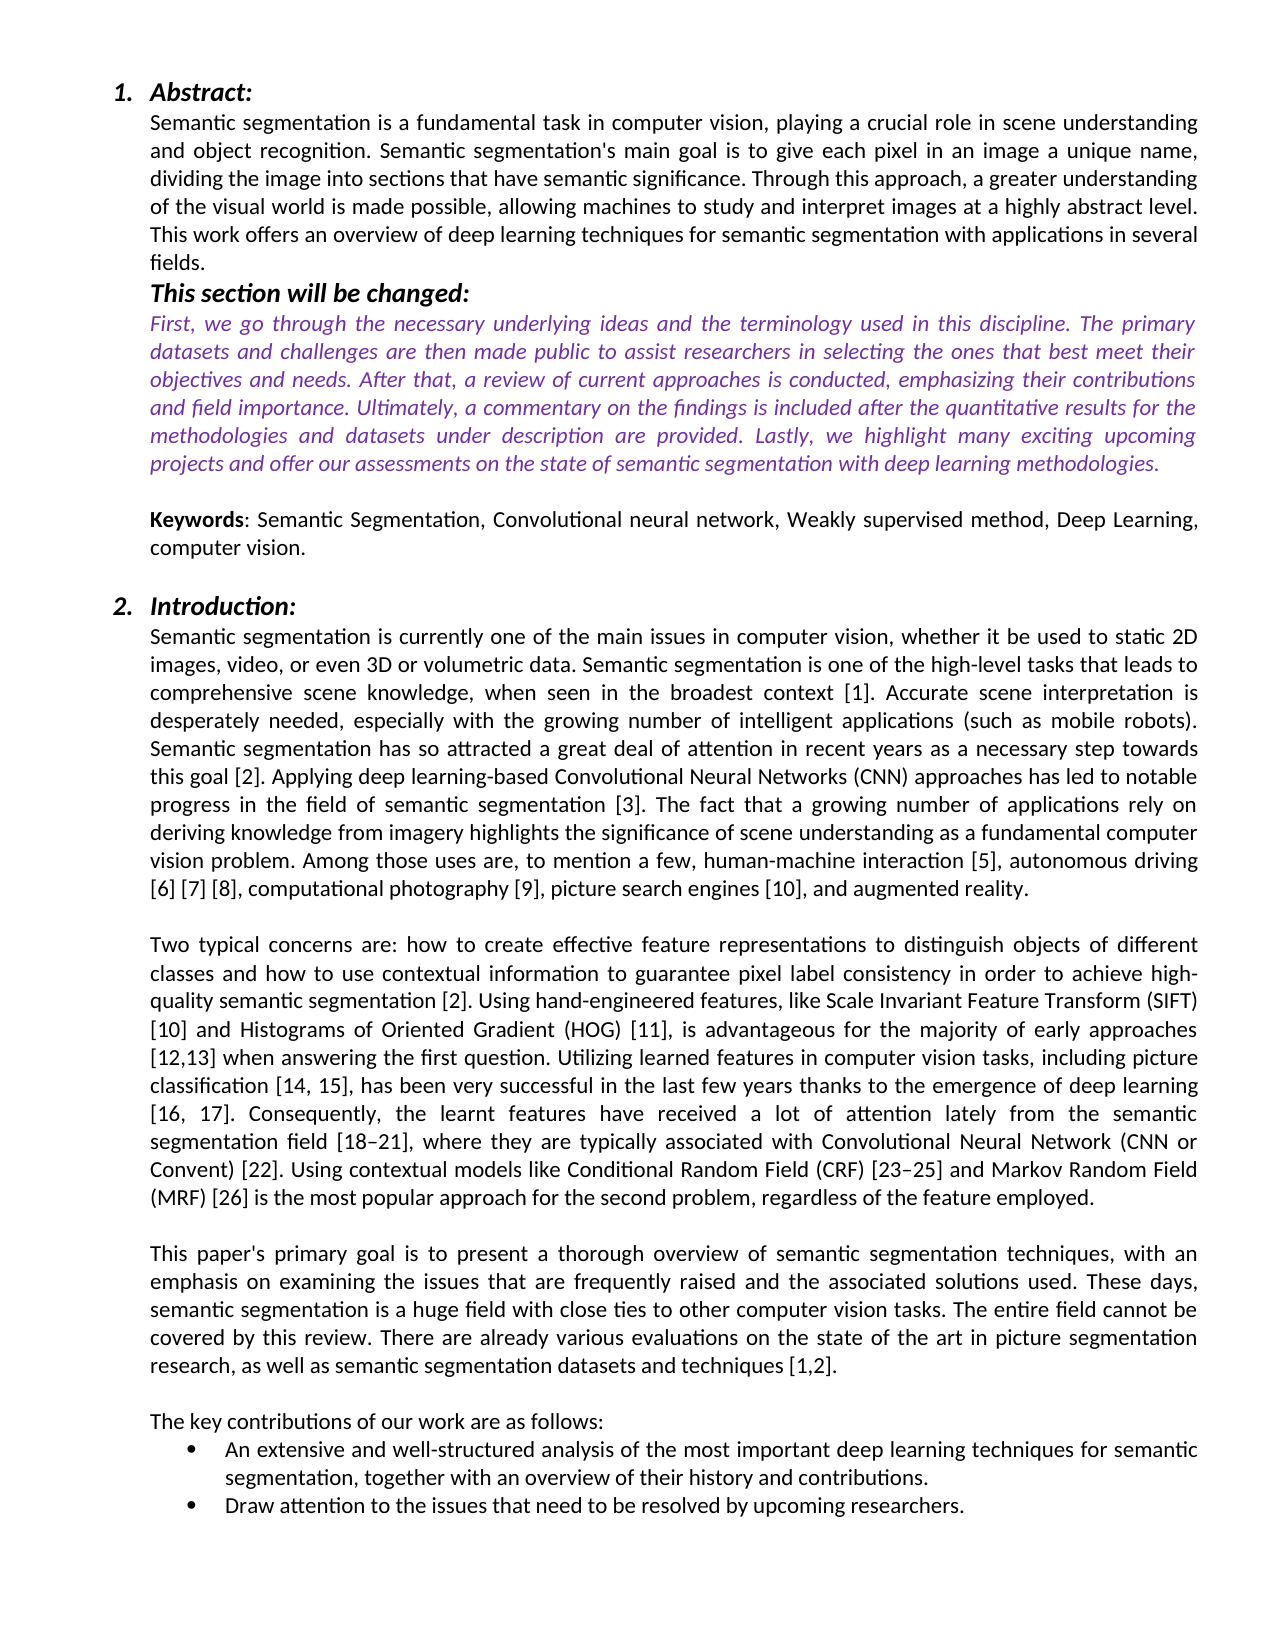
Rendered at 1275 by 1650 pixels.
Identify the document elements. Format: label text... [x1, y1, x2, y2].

list First, we go through the necessary underlying ideas and the terminology used in this discipline. The primary datasets and challenges are then made public to assist researchers in selecting the ones that best meet their objectives and needs. After that, a review of current approaches is conducted, emphasizing their contributions and field importance. Ultimately, a commentary on the findings is included after the quantitative results for the methodologies and datasets under description are provided. Lastly, we highlight many exciting upcoming projects and offer our assessments on the state of semantic segmentation with deep learning methodologies. [150, 309, 1200, 477]
list This section will be changed: [150, 276, 1200, 309]
list Introduction: [112, 589, 1200, 622]
list Semantic segmentation is a fundamental task in computer vision, playing a crucial role in scene understanding and object recognition. Semantic segmentation's main goal is to give each pixel in an image a unique name, dividing the image into sections that have semantic significance. Through this approach, a greater understanding of the visual world is made possible, allowing machines to study and interpret images at a highly abstract level. This work offers an overview of deep learning techniques for semantic segmentation with applications in several fields. [150, 108, 1200, 276]
list Two typical concerns are: how to create effective feature representations to distinguish objects of different classes and how to use contextual information to guarantee pixel label consistency in order to achieve high-quality semantic segmentation [2]. Using hand-engineered features, like Scale Invariant Feature Transform (SIFT) [10] and Histograms of Oriented Gradient (HOG) [11], is advantageous for the majority of early approaches [12,13] when answering the first question. Utilizing learned features in computer vision tasks, including picture classification [14, 15], has been very successful in the last few years thanks to the emergence of deep learning [16, 17]. Consequently, the learnt features have received a lot of attention lately from the semantic segmentation field [18–21], where they are typically associated with Convolutional Neural Network (CNN or Convent) [22]. Using contextual models like Conditional Random Field (CRF) [23–25] and Markov Random Field (MRF) [26] is the most popular approach for the second problem, regardless of the feature employed. [150, 931, 1200, 1211]
list Semantic segmentation is currently one of the main issues in computer vision, whether it be used to static 2D images, video, or even 3D or volumetric data. Semantic segmentation is one of the high-level tasks that leads to comprehensive scene knowledge, when seen in the broadest context [1]. Accurate scene interpretation is desperately needed, especially with the growing number of intelligent applications (such as mobile robots). Semantic segmentation has so attracted a great deal of attention in recent years as a necessary step towards this goal [2]. Applying deep learning-based Convolutional Neural Networks (CNN) approaches has led to notable progress in the field of semantic segmentation [3]. The fact that a growing number of applications rely on deriving knowledge from imagery highlights the significance of scene understanding as a fundamental computer vision problem. Among those uses are, to mention a few, human-machine interaction [5], autonomous driving [6] [7] [8], computational photography [9], picture search engines [10], and augmented reality. [150, 622, 1200, 903]
list Abstract: [112, 75, 1200, 108]
list Draw attention to the issues that need to be resolved by upcoming researchers. [187, 1491, 1200, 1519]
list Keywords: Semantic Segmentation, Convolutional neural network, Weakly supervised method, Deep Learning, computer vision. [150, 505, 1200, 561]
list The key contributions of our work are as follows: [150, 1407, 1200, 1435]
list This paper's primary goal is to present a thorough overview of semantic segmentation techniques, with an emphasis on examining the issues that are frequently raised and the associated solutions used. These days, semantic segmentation is a huge field with close ties to other computer vision tasks. The entire field cannot be covered by this review. There are already various evaluations on the state of the art in picture segmentation research, as well as semantic segmentation datasets and techniques [1,2]. [150, 1239, 1200, 1379]
